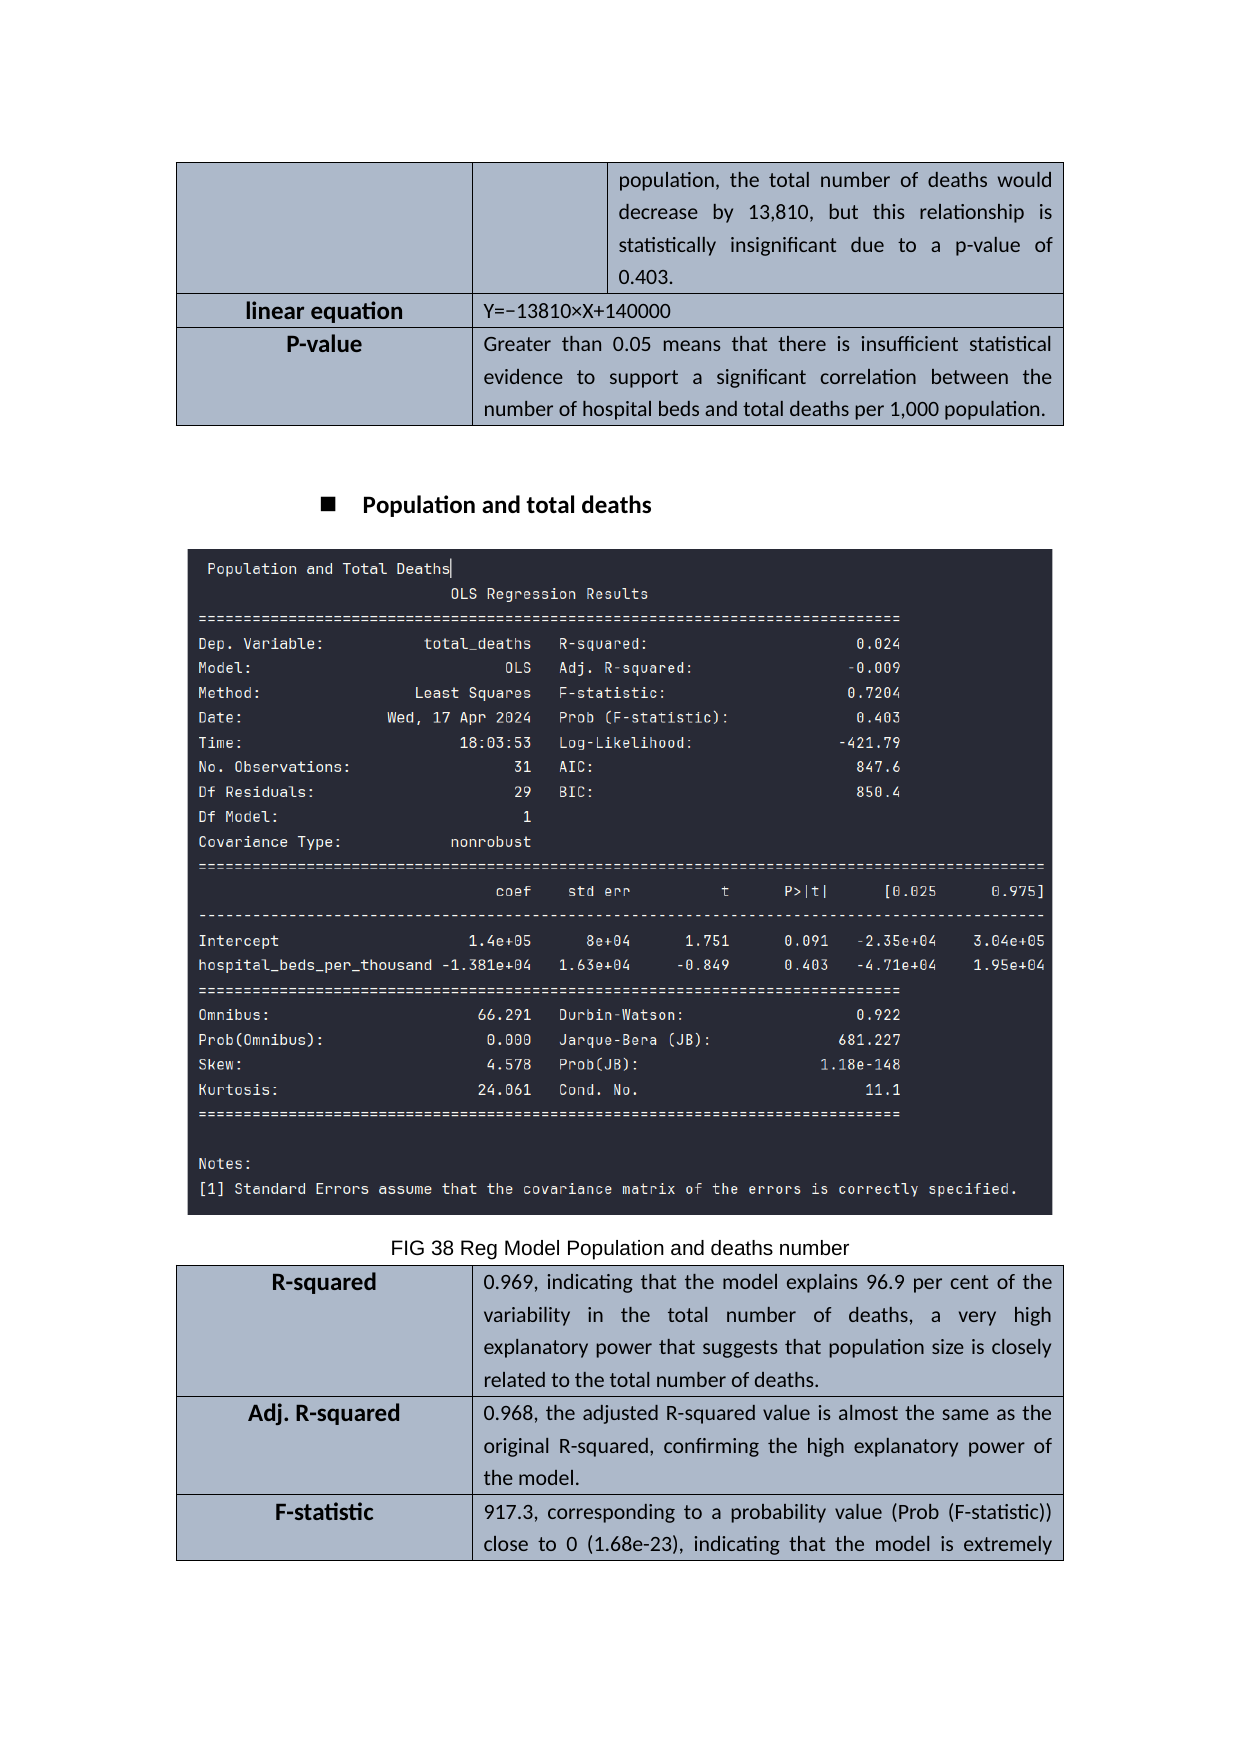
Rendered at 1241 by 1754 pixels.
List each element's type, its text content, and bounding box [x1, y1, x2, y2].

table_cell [473, 1495, 1063, 1560]
table_header 0.969, indicating that the model explains 96.9 per cent of the variability in the total number of deaths, a very high explanatory power that suggests that population size is closely related to the total number of deaths. [473, 1266, 1063, 1396]
table_cell Y=−13810×X+140000 [473, 294, 1063, 327]
subtitle Population and total deaths [319, 488, 1053, 520]
table_cell P-value [177, 328, 472, 425]
table_cell linear equation [177, 294, 472, 327]
table_header R-squared [177, 1266, 472, 1396]
table_cell Adj. R-squared [177, 1397, 472, 1494]
table_cell 0.968, the adjusted R-squared value is almost the same as the original R-squared, confirming the high explanatory power of the model. [473, 1397, 1063, 1494]
table_cell Greater than 0.05 means that there is insufficient statistical evidence to support a significant correlation between the number of hospital beds and total deaths per 1,000 population. [473, 328, 1063, 425]
table_cell Slope [473, 163, 607, 293]
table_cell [608, 163, 1063, 293]
text FIG 38 Reg Model Population and deaths number [187, 1232, 1053, 1264]
picture [187, 549, 1053, 1215]
table_cell F-statistic [177, 1495, 472, 1560]
